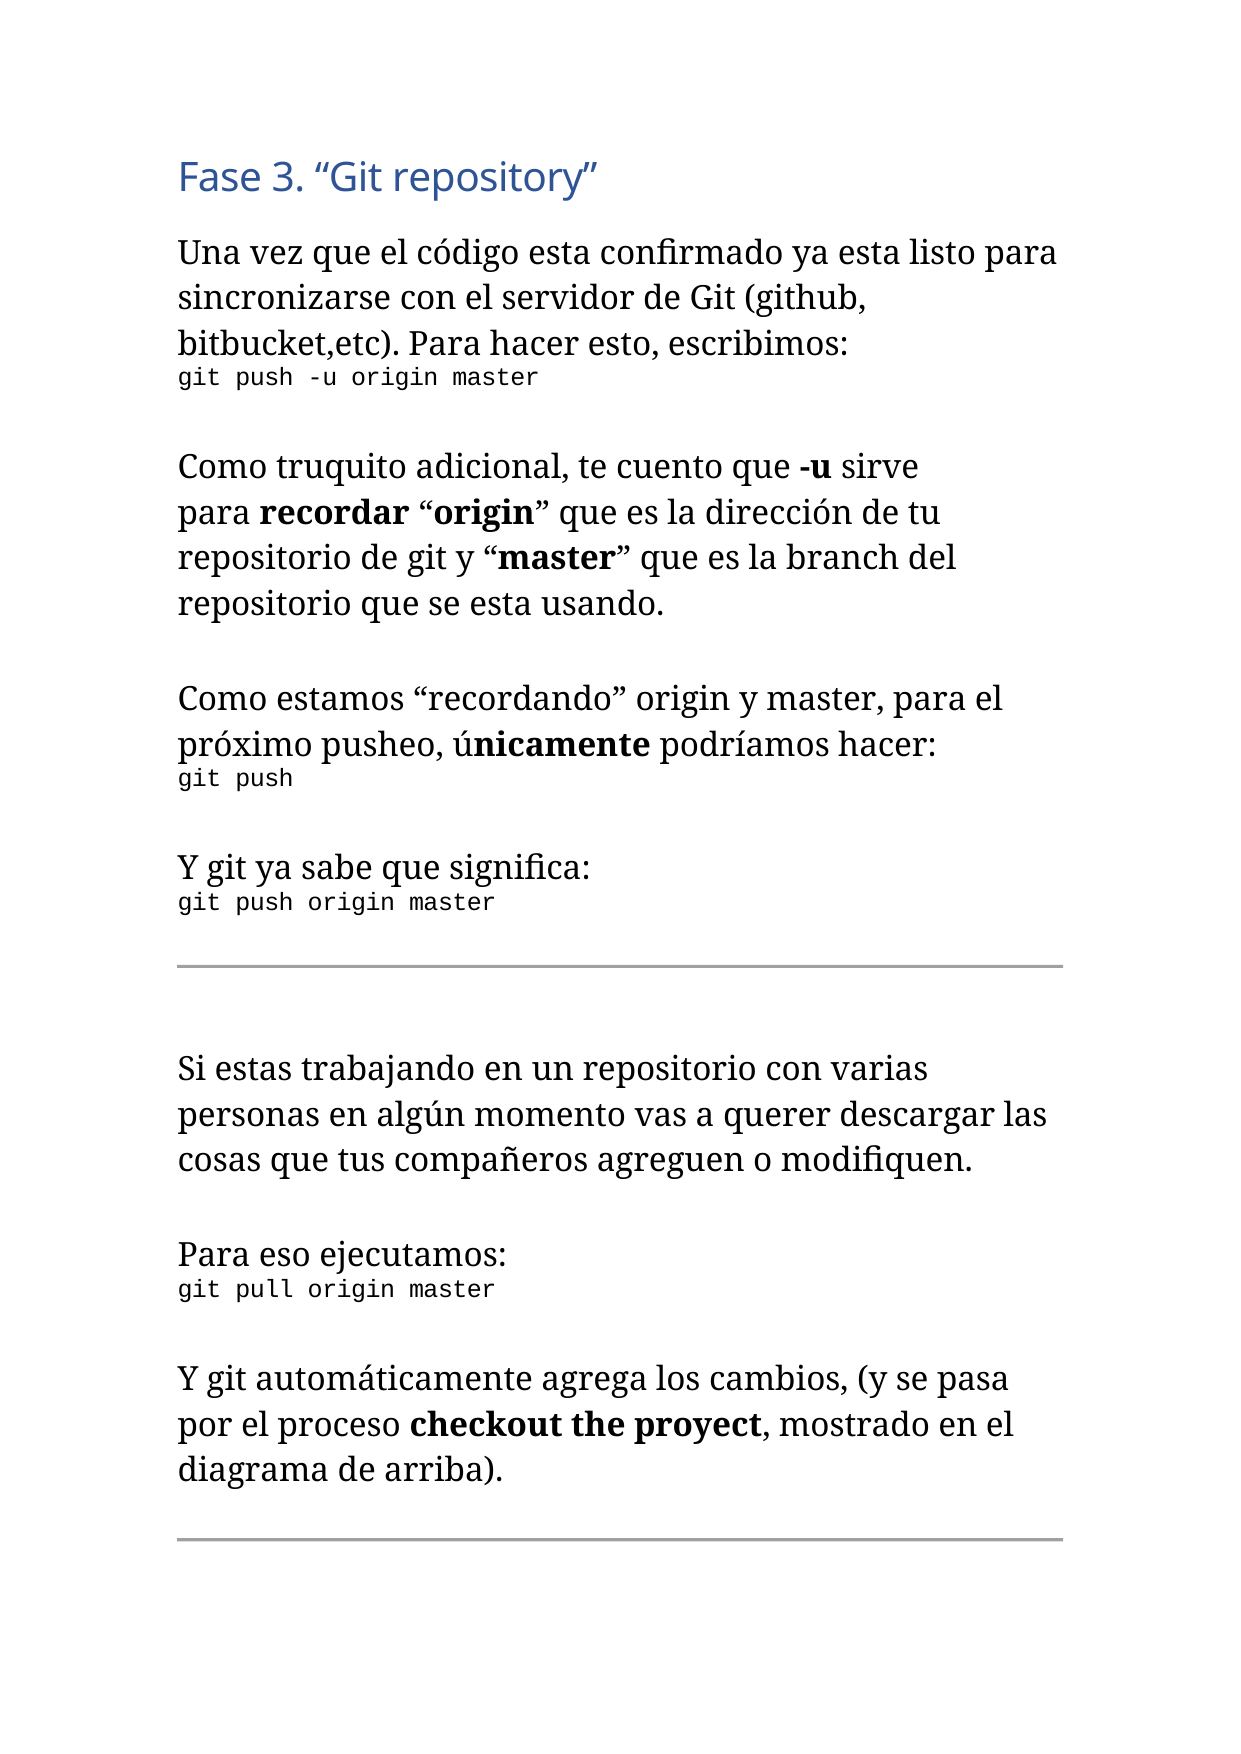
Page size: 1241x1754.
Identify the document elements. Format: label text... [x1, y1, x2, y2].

text Y git ya sabe que significa: [177, 844, 1063, 889]
text git push origin master [177, 889, 1063, 918]
text git push -u origin master [177, 365, 1063, 393]
text Y git automáticamente agrega los cambios, (y se pasa por el proceso checkout the proyect, mostrado en el diagrama de arriba). [177, 1355, 1063, 1491]
text git pull origin master [177, 1277, 1063, 1305]
text Una vez que el código esta confirmado ya esta listo para sincronizarse con el servidor de Git (github, bitbucket,etc). Para hacer esto, escribimos: [177, 229, 1063, 365]
text Como truquito adicional, te cuento que -u sirve para recordar “origin” que es la dirección de tu repositorio de git y “master” que es la branch del repositorio que se esta usando. [177, 443, 1063, 625]
text Como estamos “recordando” origin y master, para el próximo pusheo, únicamente podríamos hacer: [177, 675, 1063, 766]
text git push [177, 766, 1063, 794]
text Para eso ejecutamos: [177, 1231, 1063, 1277]
text Si estas trabajando en un repositorio con varias personas en algún momento vas a querer descargar las cosas que tus compañeros agreguen o modifiquen. [177, 1045, 1063, 1181]
subtitle Fase 3. “Git repository” [177, 148, 1063, 203]
